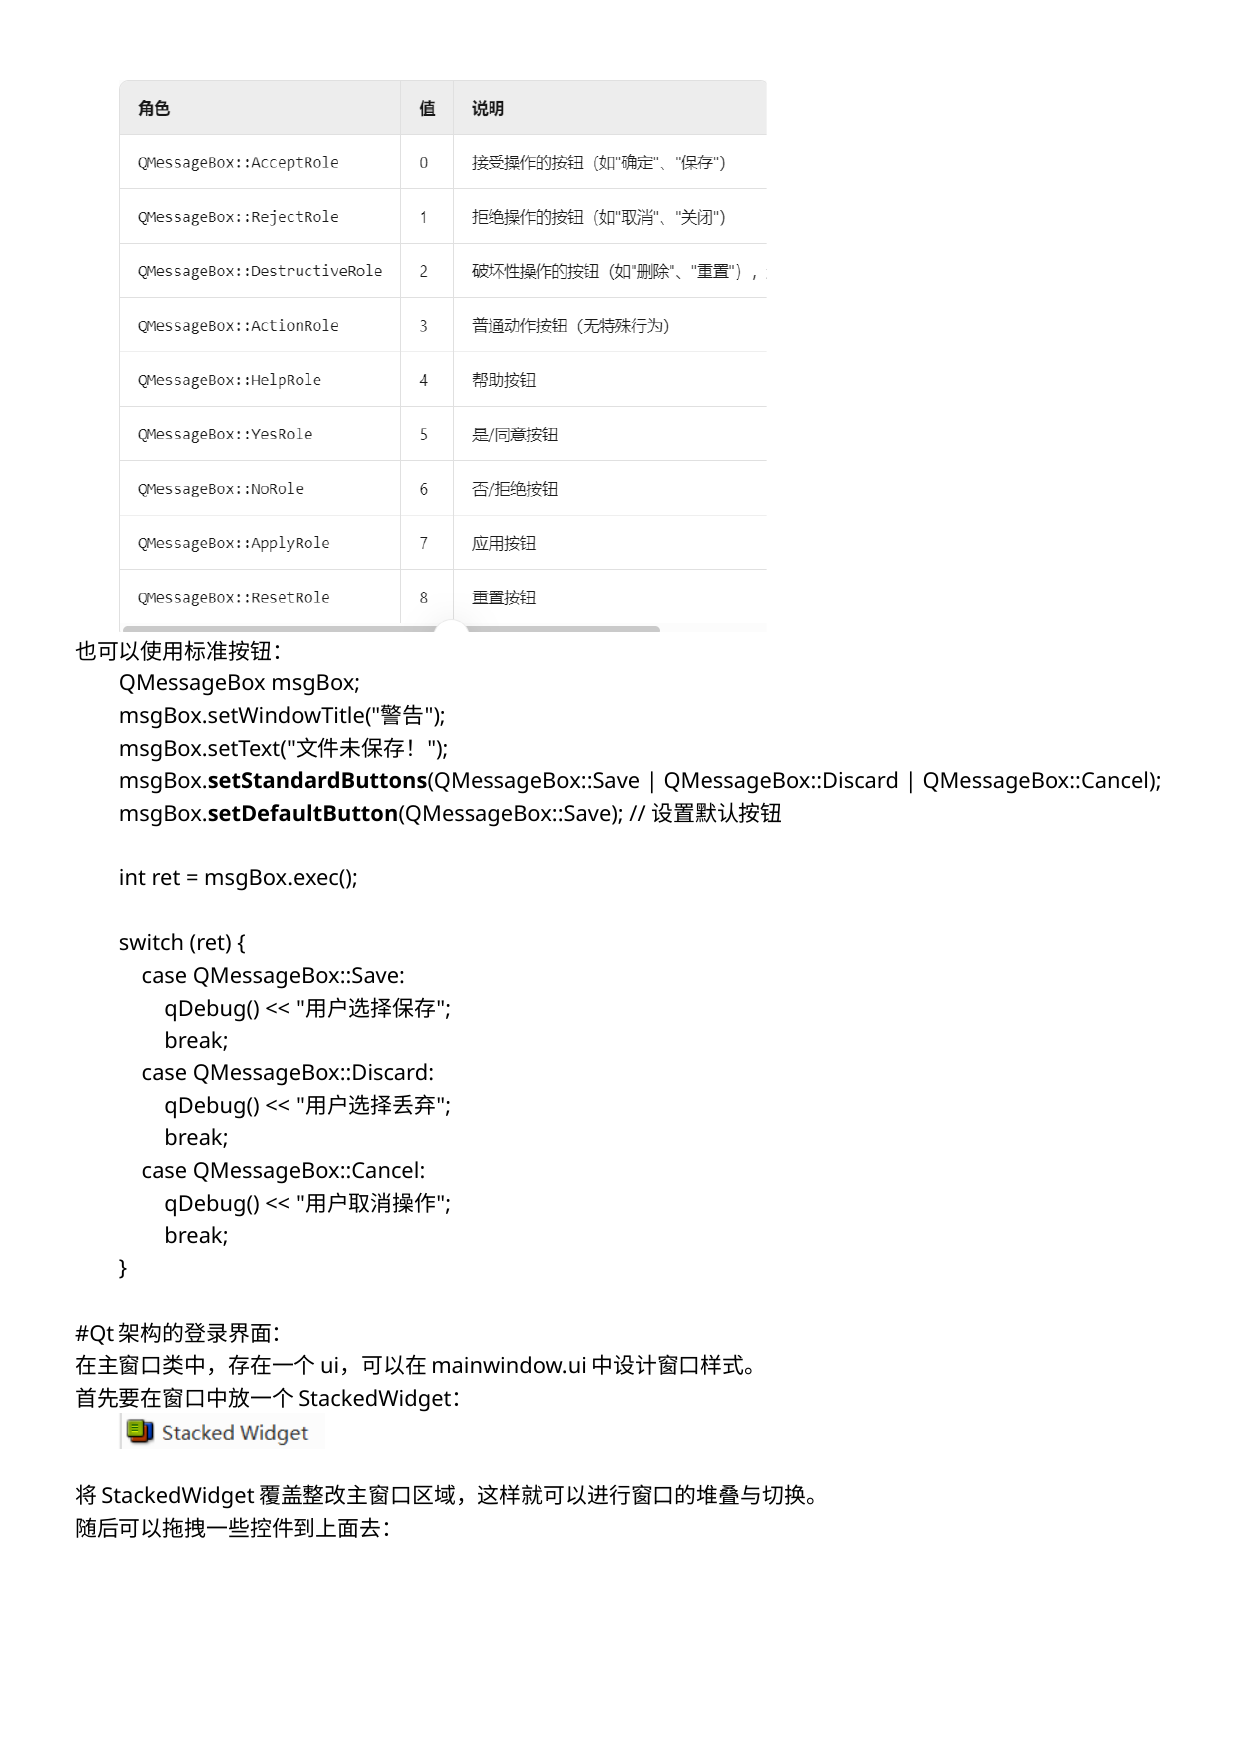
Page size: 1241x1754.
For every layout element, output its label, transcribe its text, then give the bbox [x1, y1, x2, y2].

text case QMessageBox::Save: [75, 958, 1165, 991]
text case QMessageBox::Discard: [75, 1056, 1165, 1088]
text 在主窗口类中，存在一个ui，可以在mainwindow.ui中设计窗口样式。 [75, 1348, 1165, 1381]
text qDebug() << "用户选择丢弃"; [75, 1088, 1165, 1121]
text 首先要在窗口中放一个StackedWidget： [75, 1381, 1165, 1413]
text break; [75, 1023, 1165, 1056]
text } [75, 1251, 1165, 1283]
text msgBox.setStandardButtons(QMessageBox::Save | QMessageBox::Discard | QMessageBox::Cancel); [75, 763, 1165, 796]
text 将StackedWidget覆盖整改主窗口区域，这样就可以进行窗口的堆叠与切换。 [75, 1478, 1165, 1511]
text int ret = msgBox.exec(); [75, 861, 1165, 893]
text break; [75, 1121, 1165, 1153]
text msgBox.setText("文件未保存！"); [75, 731, 1165, 763]
text break; [75, 1218, 1165, 1251]
text qDebug() << "用户取消操作"; [75, 1186, 1165, 1218]
text 随后可以拖拽一些控件到上面去： [75, 1511, 1165, 1543]
text switch (ret) { [75, 926, 1165, 958]
text msgBox.setWindowTitle("警告"); [75, 698, 1165, 731]
text qDebug() << "用户选择保存"; [75, 991, 1165, 1023]
text msgBox.setDefaultButton(QMessageBox::Save); // 设置默认按钮 [75, 796, 1165, 828]
text #Qt架构的登录界面： [75, 1316, 1165, 1348]
picture [118, 80, 767, 632]
text QMessageBox msgBox; [75, 666, 1165, 698]
text 也可以使用标准按钮： [75, 633, 1165, 666]
text case QMessageBox::Cancel: [75, 1153, 1165, 1186]
picture [118, 1413, 325, 1449]
